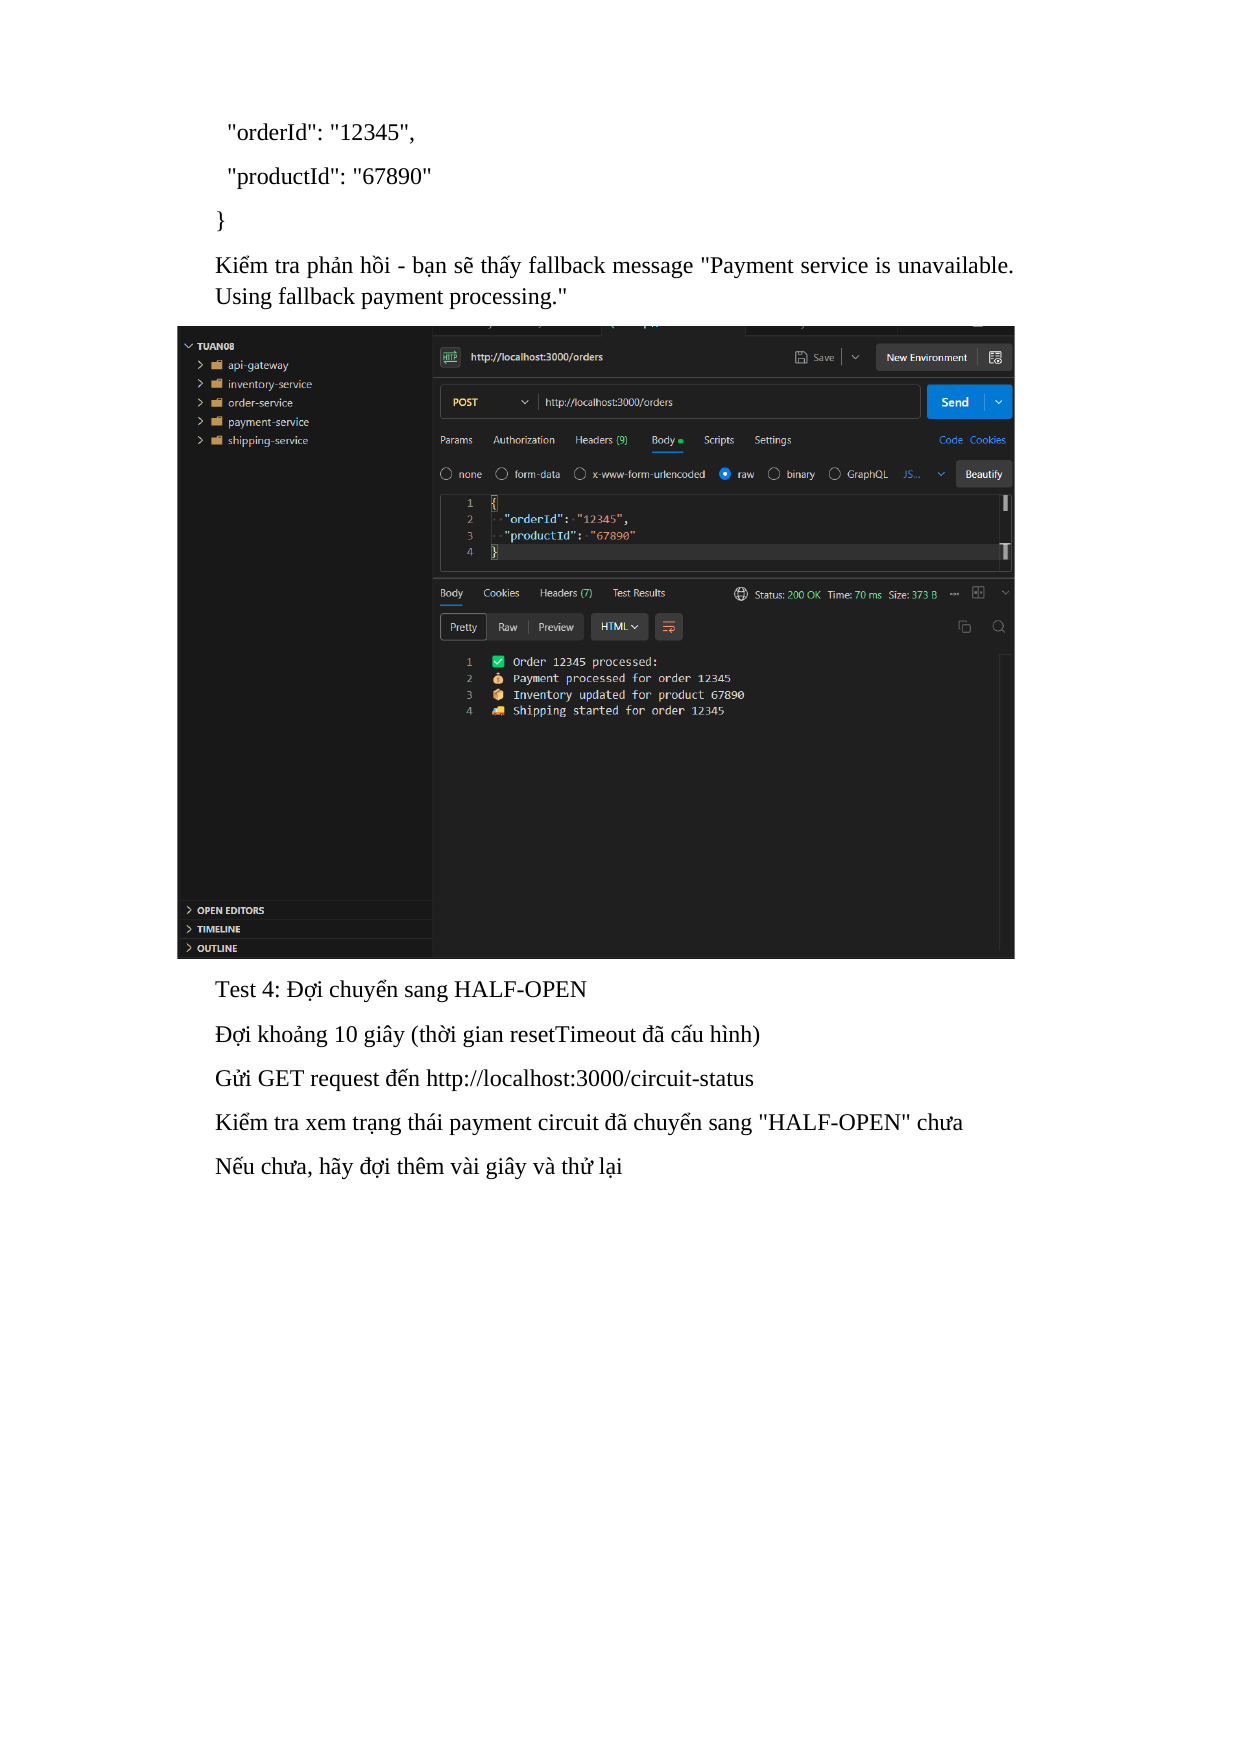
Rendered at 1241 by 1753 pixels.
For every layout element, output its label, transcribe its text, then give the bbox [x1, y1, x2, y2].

list Gửi GET request đến http://localhost:3000/circuit-status [215, 1064, 1015, 1091]
list } [215, 206, 1015, 234]
list "orderId": "12345", [215, 118, 1015, 146]
list Kiểm tra xem trạng thái payment circuit đã chuyển sang "HALF-OPEN" chưa [215, 1108, 1015, 1136]
list Kiểm tra phản hồi - bạn sẽ thấy fallback message "Payment service is unavailable. Using fallback payment processing." [215, 251, 1015, 310]
picture [177, 326, 1015, 959]
list Nếu chưa, hãy đợi thêm vài giây và thử lại [215, 1152, 1015, 1180]
list Test 4: Đợi chuyển sang HALF-OPEN [215, 976, 1015, 1003]
list Đợi khoảng 10 giây (thời gian resetTimeout đã cấu hình) [215, 1020, 1015, 1047]
list "productId": "67890" [215, 162, 1015, 190]
